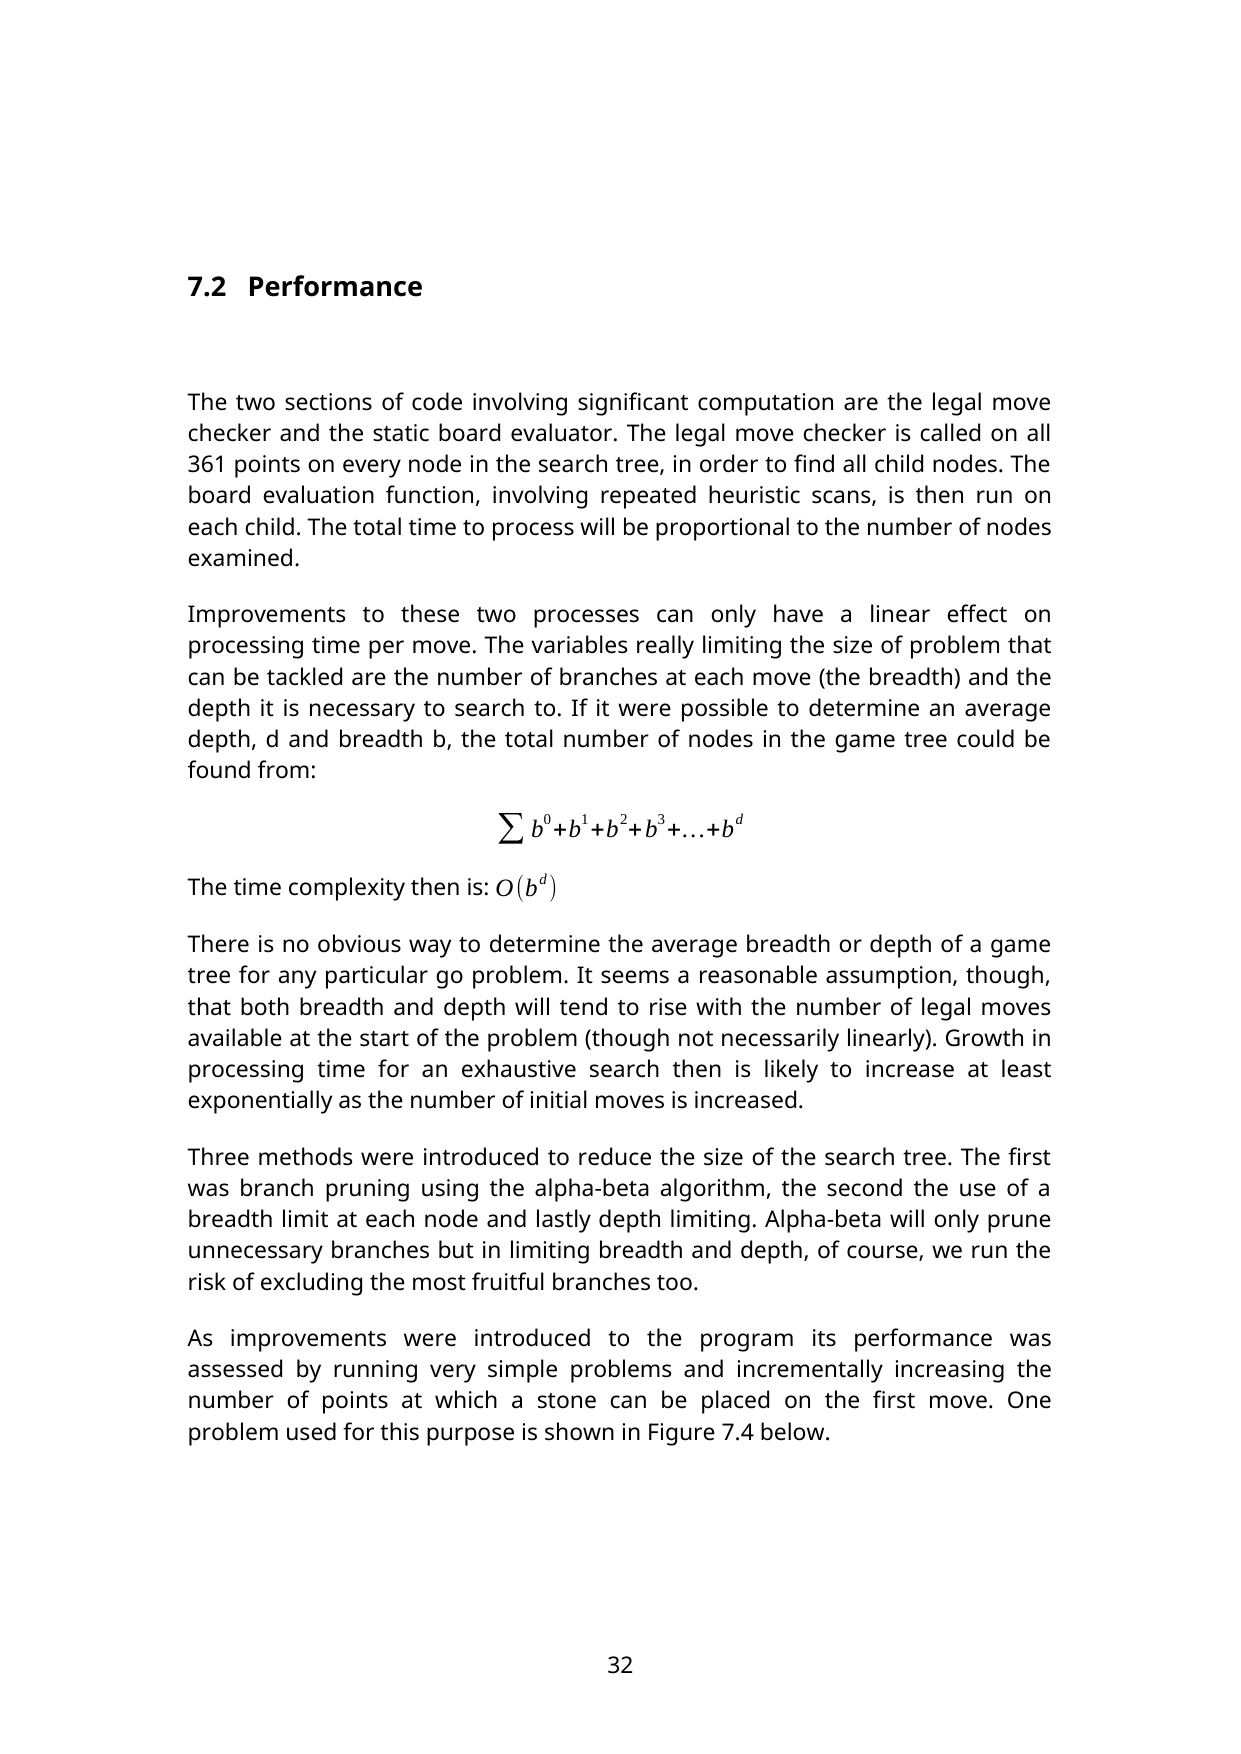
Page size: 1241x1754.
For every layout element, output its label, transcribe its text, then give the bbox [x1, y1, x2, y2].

text The time complexity then is: [187, 870, 1053, 903]
text The two sections of code involving significant computation are the legal move checker and the static board evaluator. The legal move checker is called on all 361 points on every node in the search tree, in order to find all child nodes. The board evaluation function, involving repeated heuristic scans, is then run on each child. The total time to process will be proportional to the number of nodes examined. [187, 386, 1053, 573]
subtitle Performance [187, 267, 1053, 304]
text Three methods were introduced to reduce the size of the search tree. The first was branch pruning using the alpha-beta algorithm, the second the use of a breadth limit at each node and lastly depth limiting. Alpha-beta will only prune unnecessary branches but in limiting breadth and depth, of course, we run the risk of excluding the most fruitful branches too. [187, 1141, 1053, 1297]
text There is no obvious way to determine the average breadth or depth of a game tree for any particular go problem. It seems a reasonable assumption, though, that both breadth and depth will tend to rise with the number of legal moves available at the start of the problem (though not necessarily linearly). Growth in processing time for an exhaustive search then is likely to increase at least exponentially as the number of initial moves is increased. [187, 928, 1053, 1116]
text Improvements to these two processes can only have a linear effect on processing time per move. The variables really limiting the size of problem that can be tackled are the number of branches at each move (the breadth) and the depth it is necessary to search to. If it were possible to determine an average depth, d and breadth b, the total number of nodes in the game tree could be found from: [187, 598, 1053, 786]
text As improvements were introduced to the program its performance was assessed by running very simple problems and incrementally increasing the number of points at which a stone can be placed on the first move. One problem used for this purpose is shown in Figure 7.4 below. [187, 1322, 1053, 1447]
